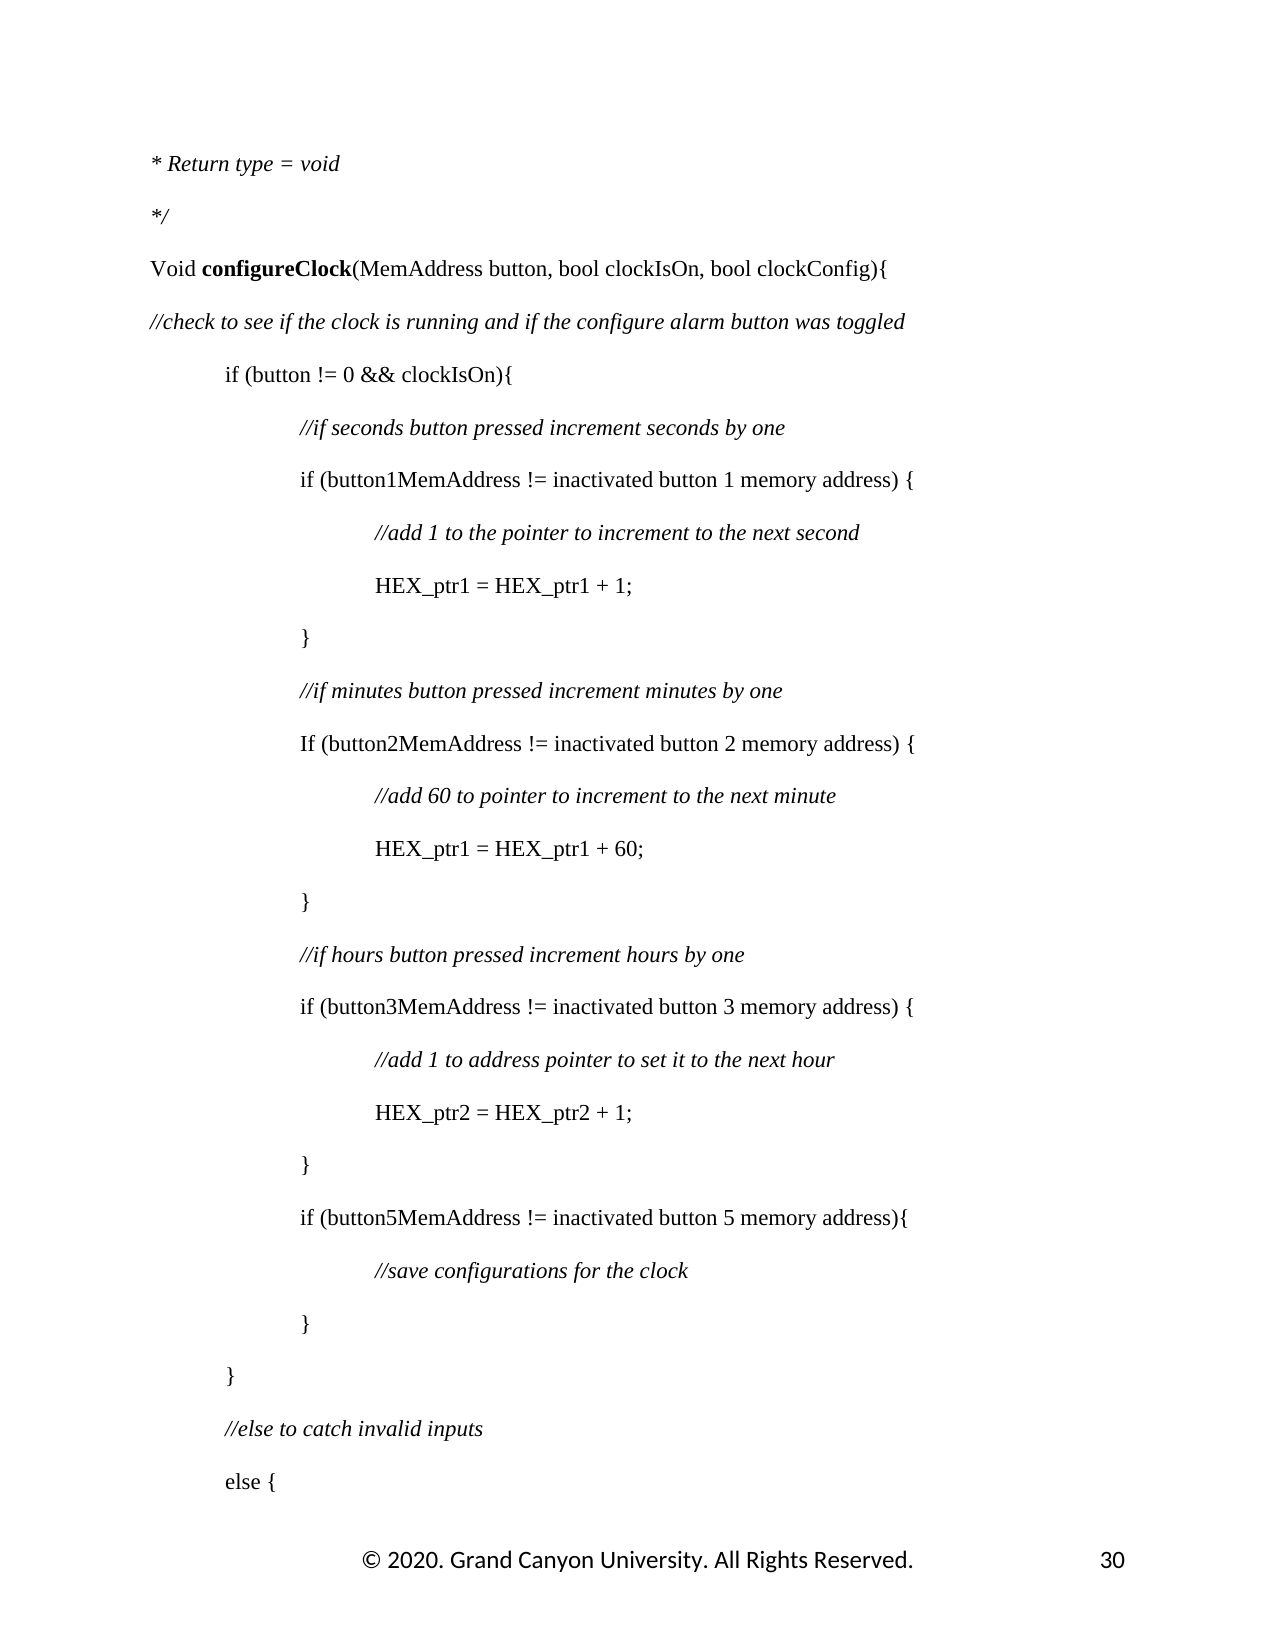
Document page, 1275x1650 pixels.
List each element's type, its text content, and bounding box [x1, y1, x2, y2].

text if (button != 0 && clockIsOn){ [150, 361, 1125, 387]
text if (button5MemAddress != inactivated button 5 memory address){ [150, 1204, 1125, 1231]
text if (button1MemAddress != inactivated button 1 memory address) { [225, 466, 1125, 493]
text //if minutes button pressed increment minutes by one [225, 677, 1125, 703]
text } [150, 1151, 1125, 1178]
text //if hours button pressed increment hours by one [300, 941, 1125, 967]
text } [150, 624, 1125, 651]
text else { [150, 1468, 1125, 1494]
text //if seconds button pressed increment seconds by one [150, 413, 1125, 440]
text //add 60 to pointer to increment to the next minute [150, 782, 1125, 809]
text HEX_ptr2 = HEX_ptr2 + 1; [150, 1099, 1125, 1125]
text //add 1 to address pointer to set it to the next hour [150, 1046, 1125, 1072]
text //save configurations for the clock [150, 1257, 1125, 1283]
text //else to catch invalid inputs [150, 1415, 1125, 1441]
text //add 1 to the pointer to increment to the next second [225, 519, 1125, 545]
text HEX_ptr1 = HEX_ptr1 + 60; [150, 835, 1125, 862]
text */ [150, 203, 1125, 229]
text } [150, 888, 1125, 914]
text } [150, 1362, 1125, 1389]
text HEX_ptr1 = HEX_ptr1 + 1; [150, 572, 1125, 598]
text //check to see if the clock is running and if the configure alarm button was toggled [150, 308, 1125, 334]
text if (button3MemAddress != inactivated button 3 memory address) { [150, 993, 1125, 1020]
text * Return type = void [150, 150, 1125, 176]
text } [225, 1309, 1125, 1336]
text Void configureClock(MemAddress button, bool clockIsOn, bool clockConfig){ [150, 255, 1125, 282]
text If (button2MemAddress != inactivated button 2 memory address) { [150, 730, 1125, 756]
